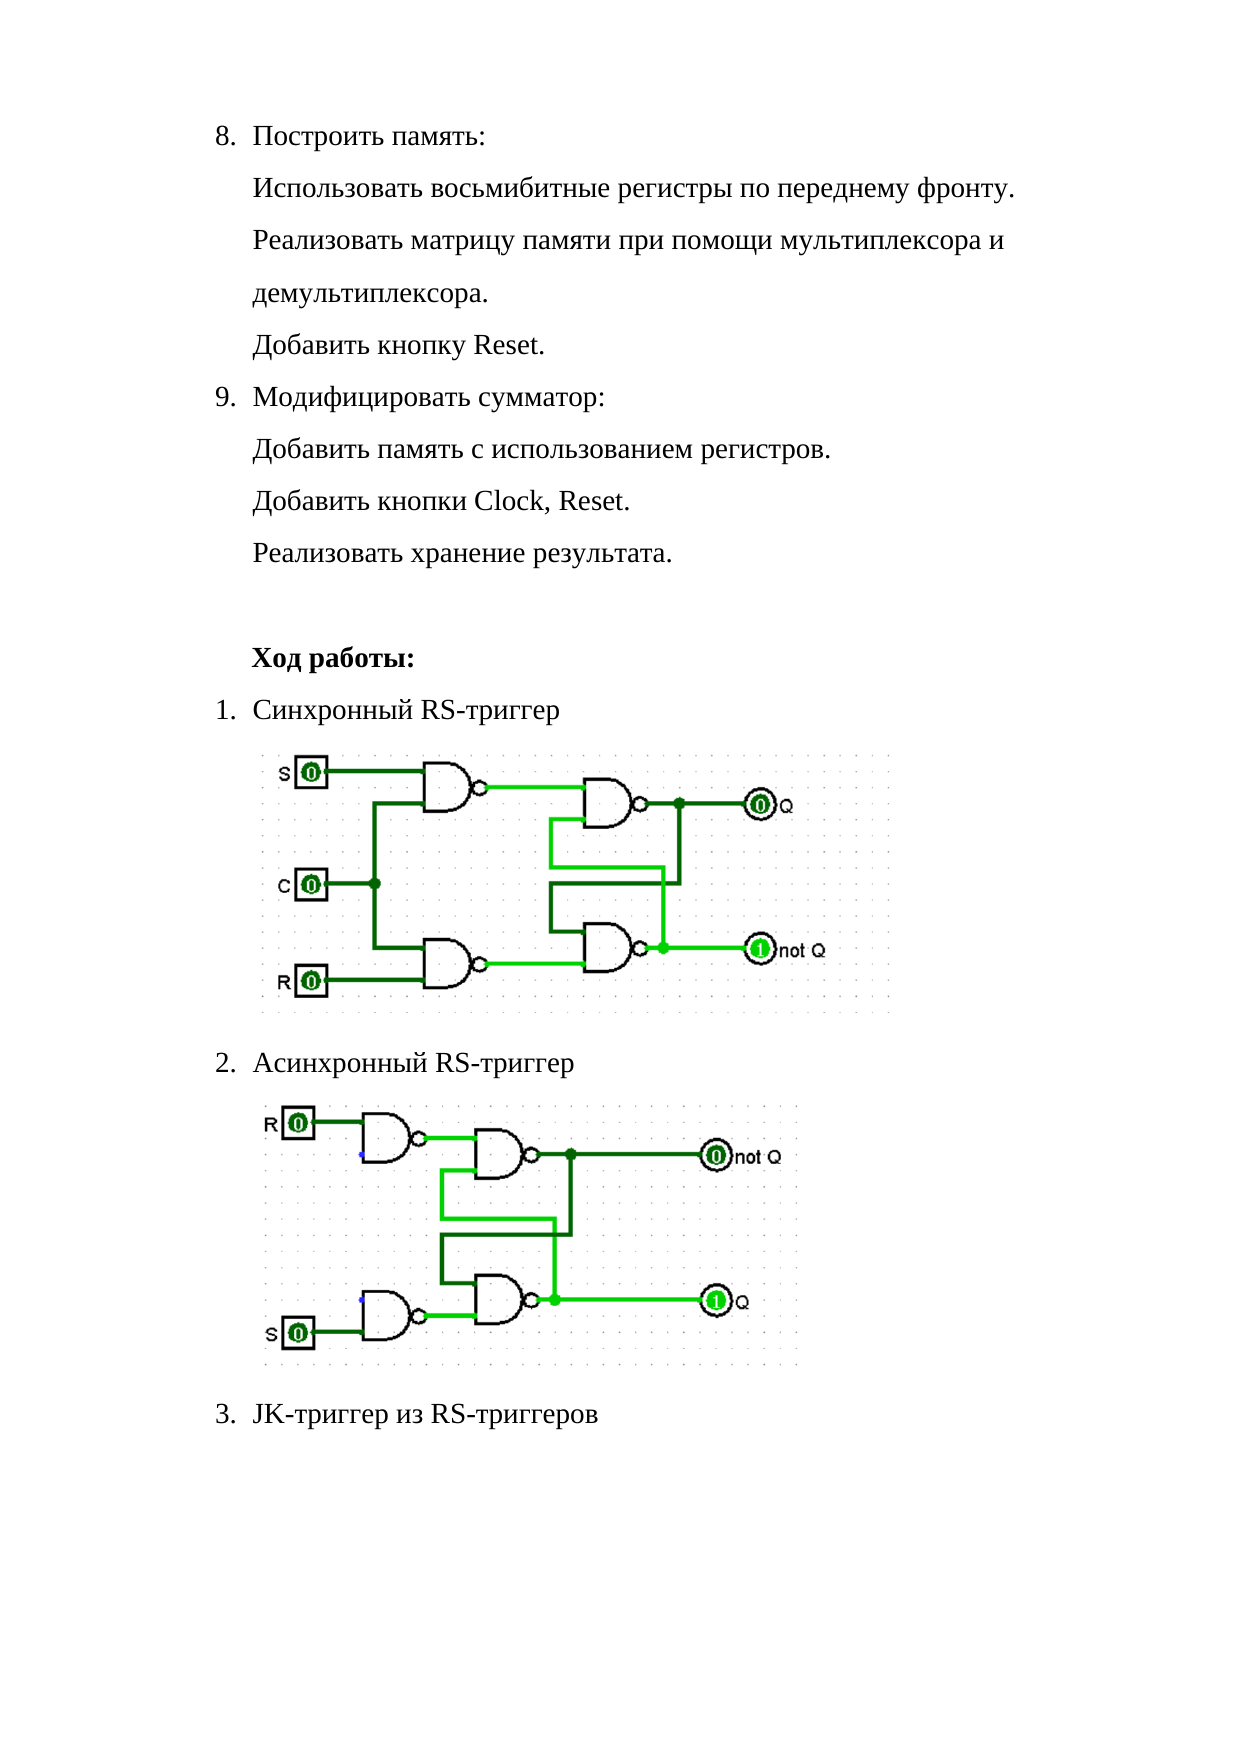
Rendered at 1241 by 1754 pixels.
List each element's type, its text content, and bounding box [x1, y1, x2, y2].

text Добавить кнопку Reset. [252, 327, 1152, 360]
text Добавить кнопки Clock, Reset. [252, 483, 1152, 517]
text демультиплексора. [252, 275, 1152, 308]
list JK-триггер из RS-триггеров [215, 1397, 1152, 1430]
list Построить память: [215, 118, 1152, 152]
text Реализовать хранение результата. [252, 536, 1152, 569]
text Ход работы: [177, 640, 1152, 673]
list Модифицировать сумматор: [215, 379, 1152, 413]
list Асинхронный RS-триггер [215, 1045, 1152, 1079]
picture [252, 744, 892, 1027]
text Добавить память с использованием регистров. [252, 431, 1152, 465]
picture [252, 1097, 798, 1379]
list Синхронный RS-триггер [215, 692, 1152, 726]
text Использовать восьмибитные регистры по переднему фронту. [252, 170, 1152, 204]
text Реализовать матрицу памяти при помощи мультиплексора и [252, 222, 1152, 256]
